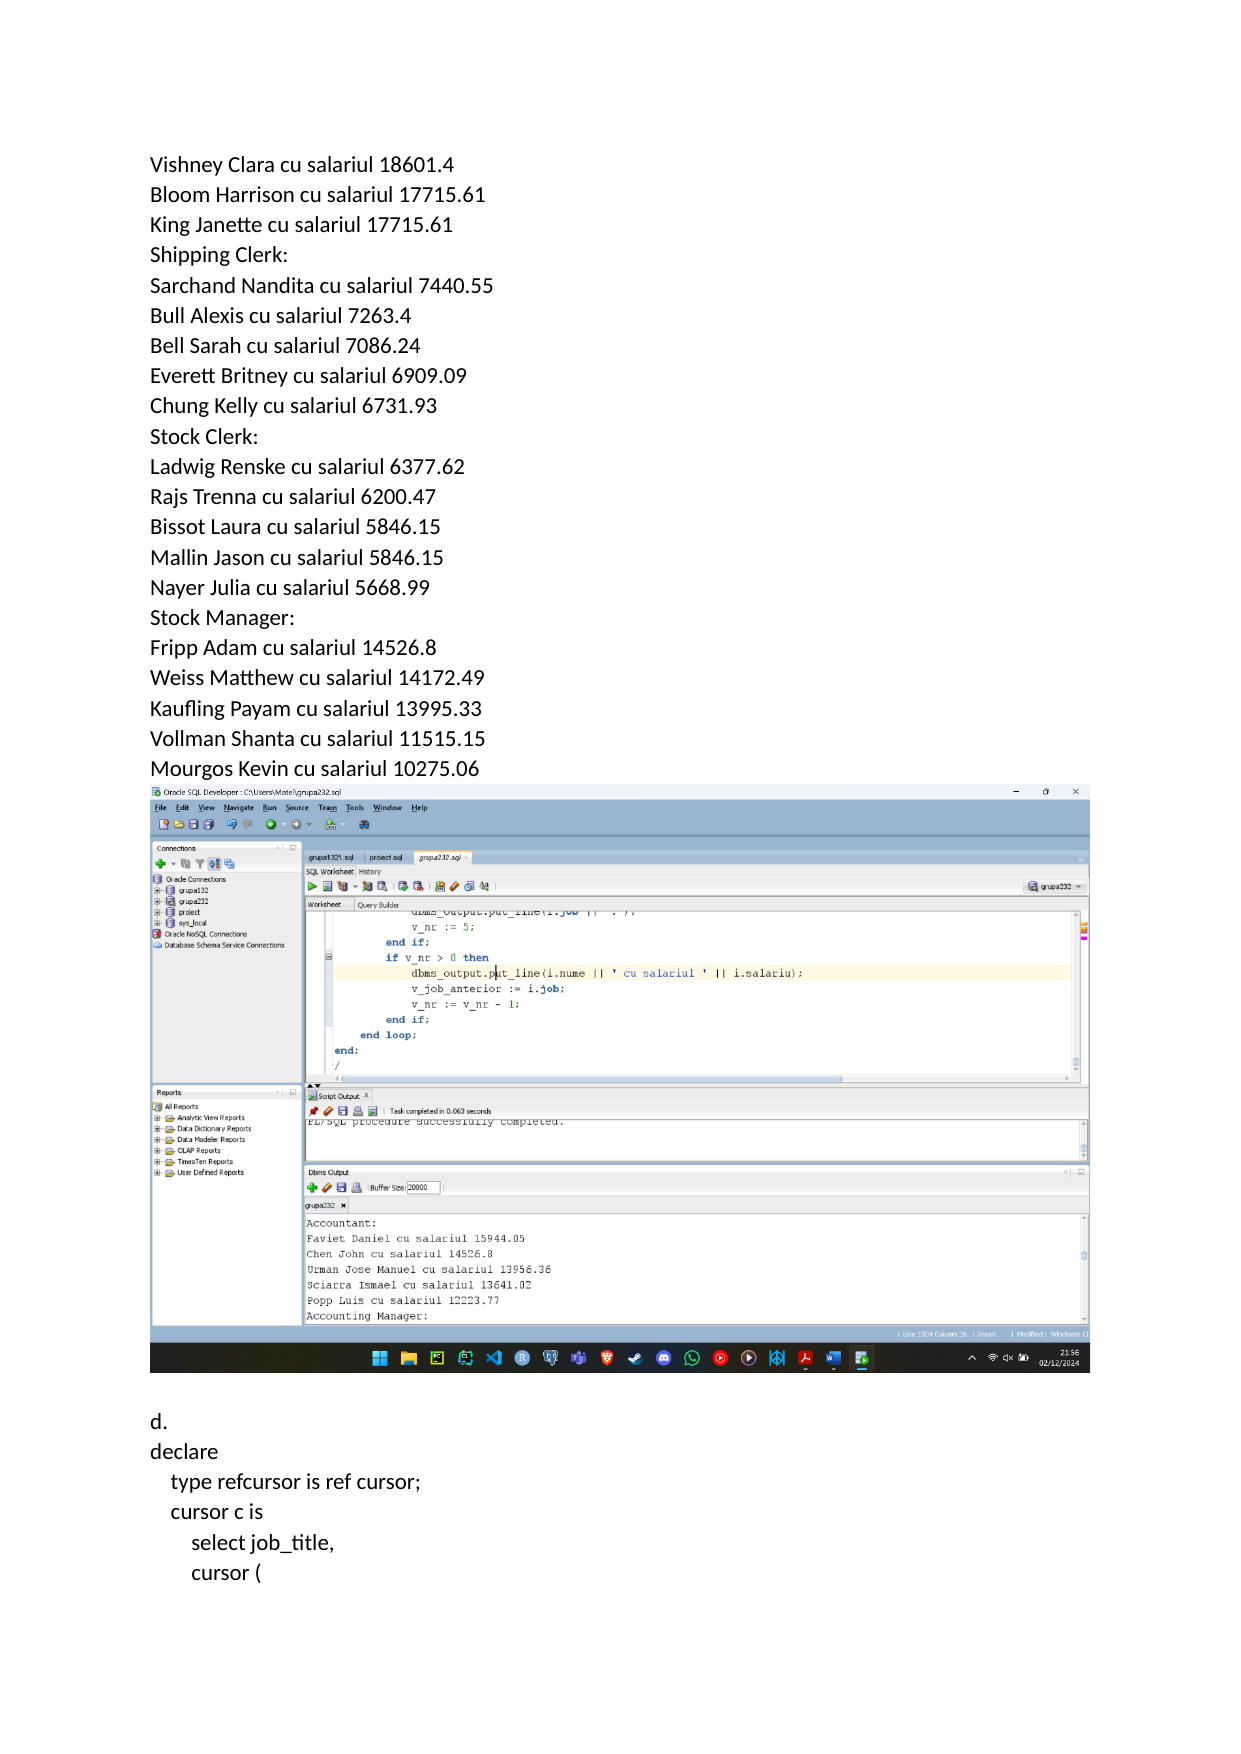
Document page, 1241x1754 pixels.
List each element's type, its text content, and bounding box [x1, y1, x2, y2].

text Bissot Laura cu salariul 5846.15 [150, 512, 1090, 541]
text d. [150, 1407, 1090, 1435]
text Bull Alexis cu salariul 7263.4 [150, 301, 1090, 329]
text Stock Clerk: [150, 422, 1090, 450]
text Bell Sarah cu salariul 7086.24 [150, 331, 1090, 359]
text Rajs Trenna cu salariul 6200.47 [150, 482, 1090, 510]
text Nayer Julia cu salariul 5668.99 [150, 573, 1090, 601]
text select job_title, [150, 1528, 1090, 1556]
text Mallin Jason cu salariul 5846.15 [150, 543, 1090, 571]
text Sarchand Nandita cu salariul 7440.55 [150, 271, 1090, 299]
text cursor c is [150, 1497, 1090, 1526]
text Chung Kelly cu salariul 6731.93 [150, 392, 1090, 420]
text Fripp Adam cu salariul 14526.8 [150, 633, 1090, 661]
text Shipping Clerk: [150, 241, 1090, 269]
text Kaufling Payam cu salariul 13995.33 [150, 694, 1090, 722]
text Weiss Matthew cu salariul 14172.49 [150, 663, 1090, 692]
text Vishney Clara cu salariul 18601.4 [150, 150, 1090, 178]
text Stock Manager: [150, 603, 1090, 631]
text type refcursor is ref cursor; [150, 1467, 1090, 1495]
text Everett Britney cu salariul 6909.09 [150, 361, 1090, 389]
text Ladwig Renske cu salariul 6377.62 [150, 452, 1090, 480]
text cursor ( [150, 1558, 1090, 1586]
text Mourgos Kevin cu salariul 10275.06 [150, 754, 1090, 782]
text Bloom Harrison cu salariul 17715.61 [150, 180, 1090, 208]
text Vollman Shanta cu salariul 11515.15 [150, 724, 1090, 752]
text King Janette cu salariul 17715.61 [150, 210, 1090, 238]
picture [150, 784, 1091, 1373]
text declare [150, 1437, 1090, 1465]
